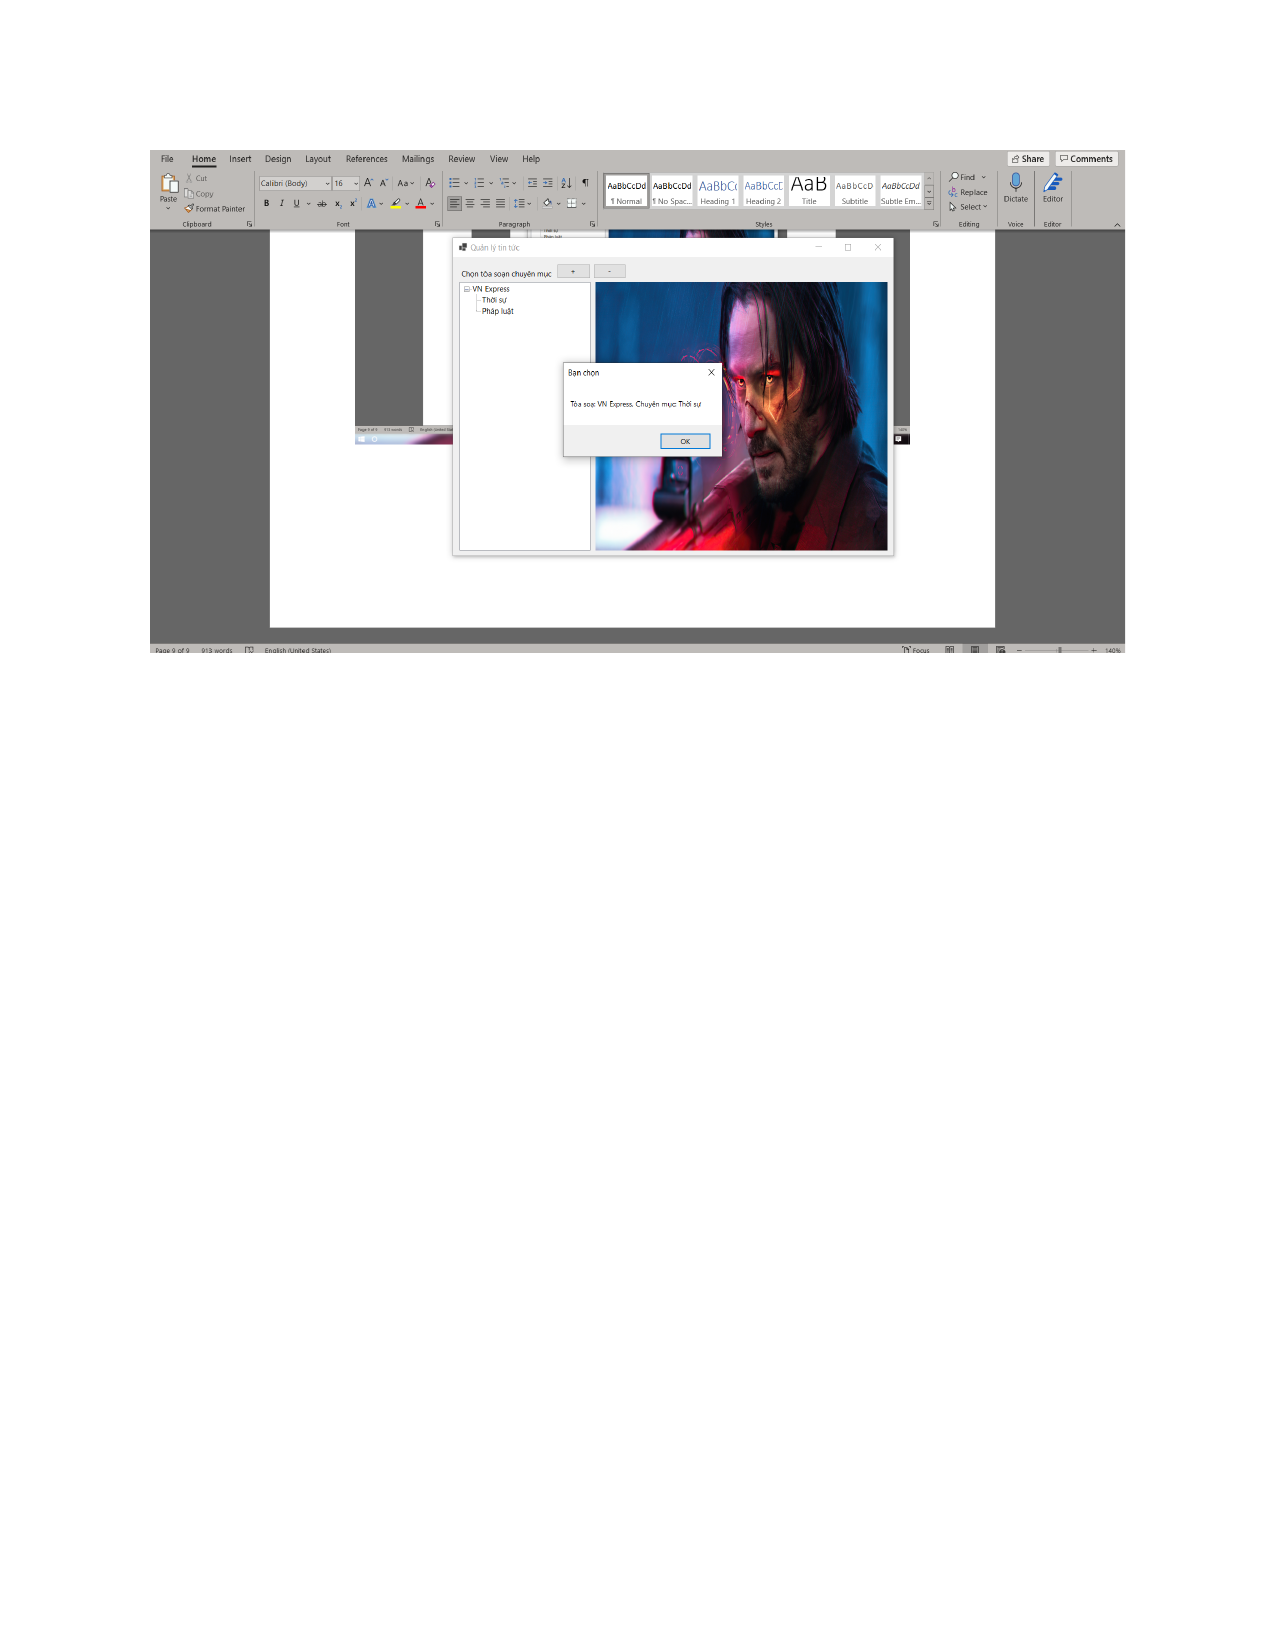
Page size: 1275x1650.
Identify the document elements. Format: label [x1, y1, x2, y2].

picture [150, 150, 1125, 653]
